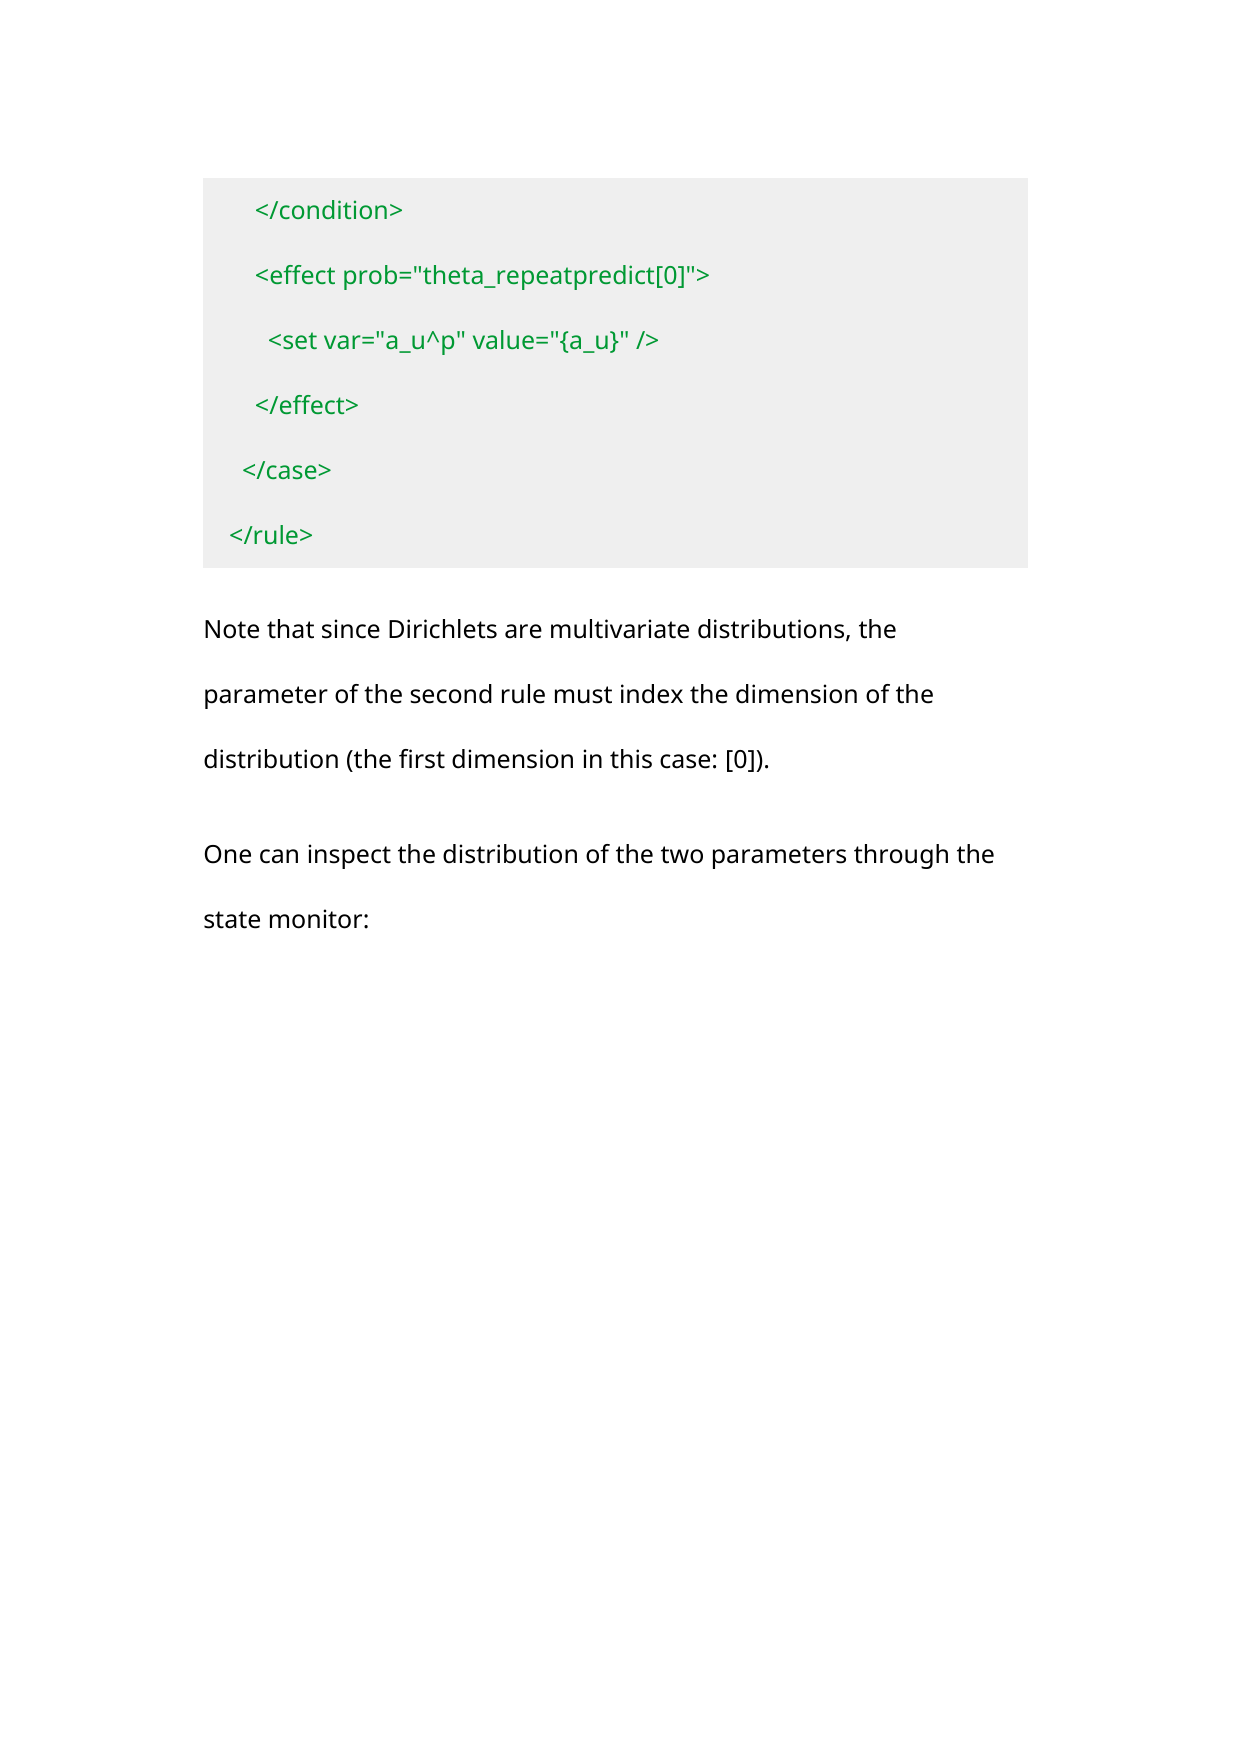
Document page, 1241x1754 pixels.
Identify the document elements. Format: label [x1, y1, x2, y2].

table_header [188, 162, 1240, 996]
